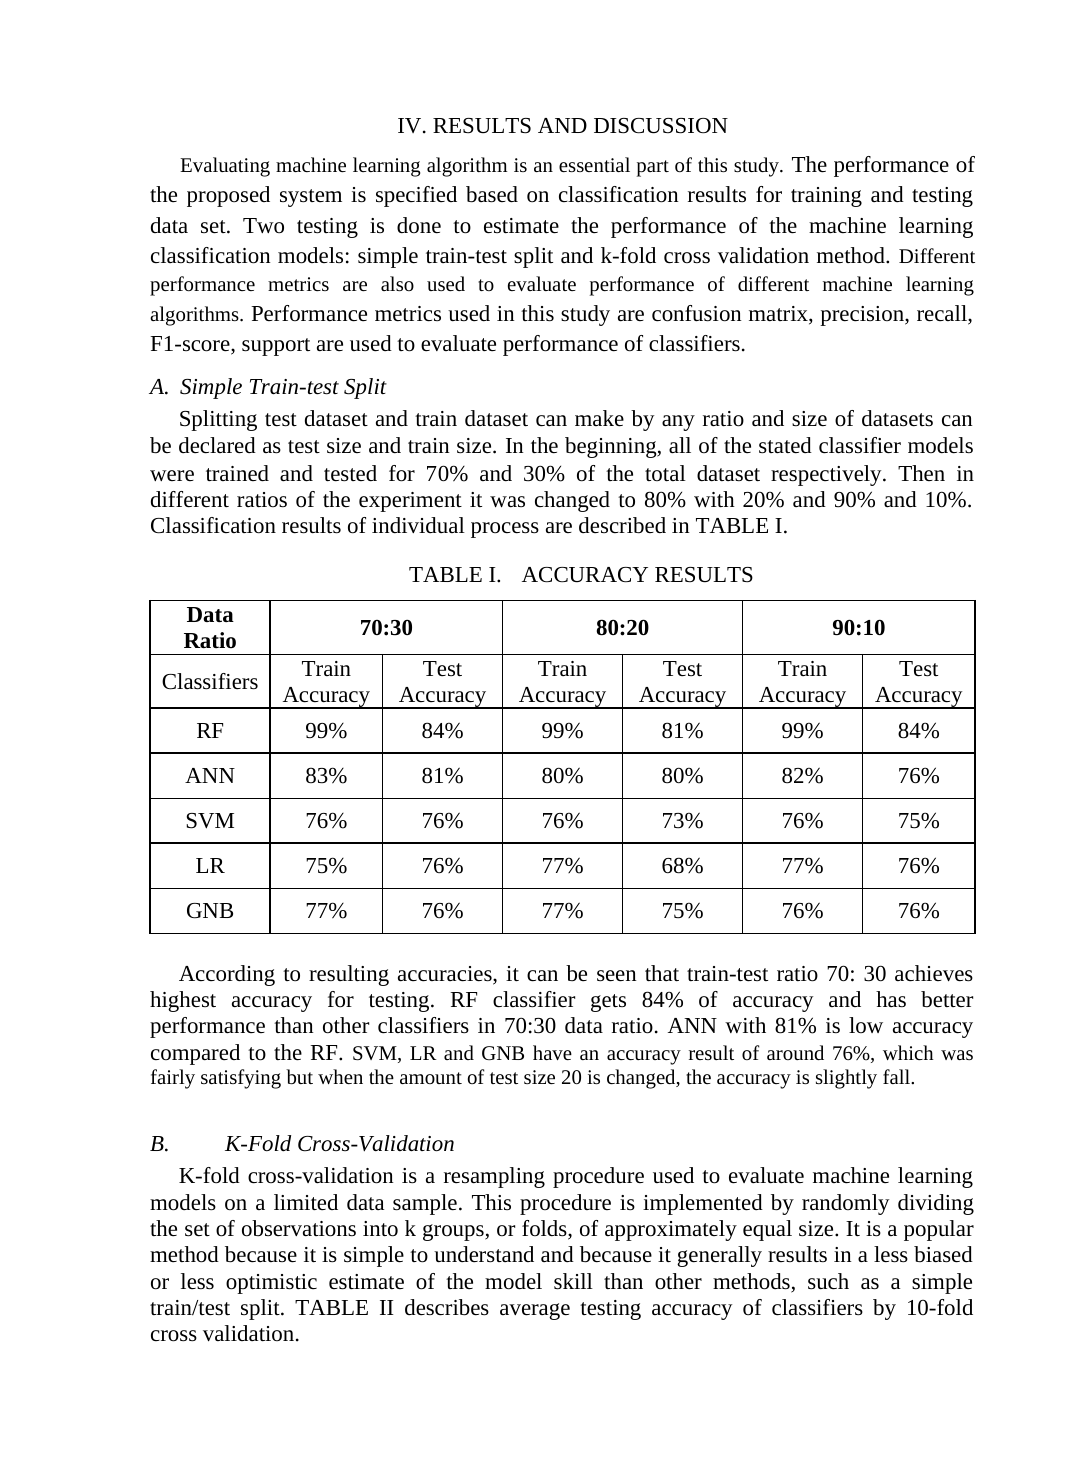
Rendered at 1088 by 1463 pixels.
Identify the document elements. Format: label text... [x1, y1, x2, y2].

table_cell 80% [623, 754, 742, 797]
table_cell 99% [743, 709, 862, 752]
text Evaluating machine learning algorithm is an essential part of this study. The performance of the proposed system is specified based on classification results for training and testing data set. Two testing is done to estimate the performance of the machine learning classification models: simple train-test split and k-fold cross validation method. Different performance metrics are also used to evaluate performance of different machine learning algorithms. Performance metrics used in this study are confusion matrix, precision, recall, F1-score, support are used to evaluate performance of classifiers. [150, 151, 975, 356]
table_cell 77% [503, 889, 622, 932]
table_cell 81% [383, 754, 502, 797]
table_cell 76% [271, 799, 382, 842]
table_header 80:20 [503, 601, 742, 654]
table_cell 77% [271, 889, 382, 932]
table_cell 82% [743, 754, 862, 797]
table_cell 73% [623, 799, 742, 842]
table_cell 84% [863, 709, 974, 752]
table_cell 76% [743, 889, 862, 932]
table_cell 77% [503, 844, 622, 887]
text K-fold cross-validation is a resampling procedure used to evaluate machine learning models on a limited data sample. This procedure is implemented by randomly dividing the set of observations into k groups, or folds, of approximately equal size. It is a popular method because it is simple to understand and because it generally results in a less biased or less optimistic estimate of the model skill than other methods, such as a simple train/test split. TABLE II describes average testing accuracy of classifiers by 10-fold cross validation. [150, 1162, 975, 1347]
text According to resulting accuracies, it can be seen that train-test ratio 70: 30 achieves highest accuracy for testing. RF classifier gets 84% of accuracy and has better performance than other classifiers in 70:30 data ratio. ANN with 81% is low accuracy compared to the RF. SVM, LR and GNB have an accuracy result of around 76%, which was fairly satisfying but when the amount of test size 20 is changed, the accuracy is slightly fall. [150, 960, 975, 1089]
list ACCURACY RESULTS [187, 564, 975, 587]
table_cell 76% [863, 754, 974, 797]
table_cell Test Accuracy [383, 655, 502, 707]
text IV. RESULTS AND DISCUSSION [150, 112, 975, 139]
table_cell 75% [271, 844, 382, 887]
table_cell 80% [503, 754, 622, 797]
table_cell 76% [863, 889, 974, 932]
subtitle Simple Train-test Split [150, 373, 975, 399]
table_cell 76% [383, 889, 502, 932]
table_cell 68% [623, 844, 742, 887]
table_cell 76% [383, 799, 502, 842]
subtitle K-Fold Cross-Validation [150, 1130, 975, 1156]
table_cell Train Accuracy [271, 655, 382, 707]
table_cell LR [151, 844, 269, 887]
table_cell 99% [503, 709, 622, 752]
table_cell 99% [271, 709, 382, 752]
table_cell GNB [151, 889, 269, 932]
table_cell Classifiers [151, 655, 269, 707]
table_cell RF [151, 709, 269, 752]
table_cell 83% [271, 754, 382, 797]
table_cell Train Accuracy [743, 655, 862, 707]
table_cell ANN [151, 754, 269, 797]
table_cell Train Accuracy [503, 655, 622, 707]
table_cell SVM [151, 799, 269, 842]
table_cell 76% [503, 799, 622, 842]
table_cell Test Accuracy [863, 655, 974, 707]
table_cell 75% [863, 799, 974, 842]
table_cell 84% [383, 709, 502, 752]
table_cell 77% [743, 844, 862, 887]
text Splitting test dataset and train dataset can make by any ratio and size of datasets can be declared as test size and train size. In the beginning, all of the stated classifier models were trained and tested for 70% and 30% of the total dataset respectively. Then in different ratios of the experiment it was changed to 80% with 20% and 90% and 10%. Classification results of individual process are described in TABLE I. [150, 405, 975, 539]
table_cell 76% [383, 844, 502, 887]
table_header Data Ratio [151, 601, 269, 654]
table_cell 76% [743, 799, 862, 842]
table_header 90:10 [743, 601, 974, 654]
table_cell Test Accuracy [623, 655, 742, 707]
table_cell 81% [623, 709, 742, 752]
table_header 70:30 [271, 601, 502, 654]
table_cell 76% [863, 844, 974, 887]
table_cell 75% [623, 889, 742, 932]
